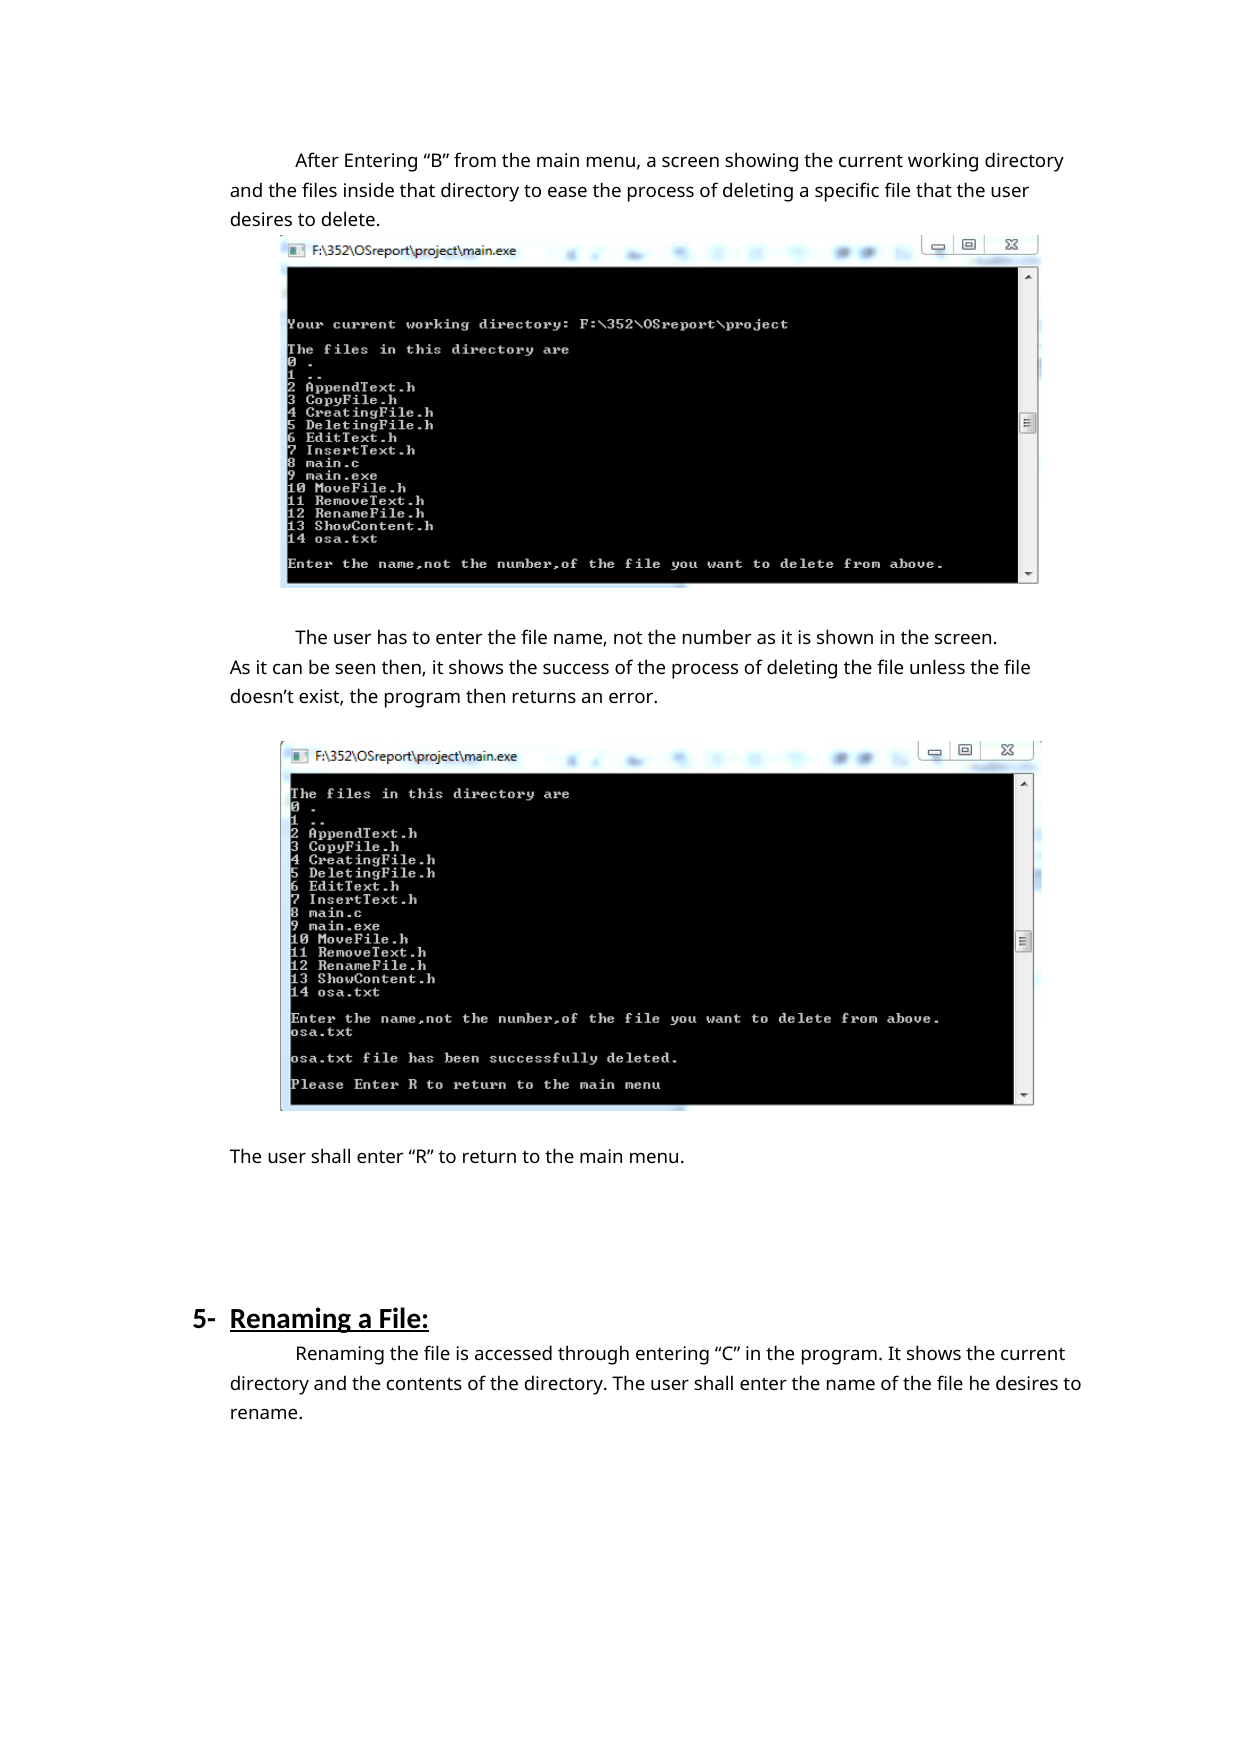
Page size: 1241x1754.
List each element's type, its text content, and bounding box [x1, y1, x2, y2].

list The user has to enter the file name, not the number as it is shown in the screen. [229, 624, 1093, 650]
list After Entering “B” from the main menu, a screen showing the current working directory and the files inside that directory to ease the process of deleting a specific file that the user desires to delete. [229, 148, 1093, 232]
list The user shall enter “R” to return to the main menu. [229, 1143, 1093, 1169]
picture [280, 741, 1042, 1111]
picture [280, 235, 1042, 588]
list Renaming a File: [192, 1300, 1093, 1335]
list As it can be seen then, it shows the success of the process of deleting the file unless the file doesn’t exist, the program then returns an error. [229, 654, 1093, 709]
list Renaming the file is accessed through entering “C” in the program. It shows the current directory and the contents of the directory. The user shall enter the name of the file he desires to rename. [229, 1341, 1093, 1425]
